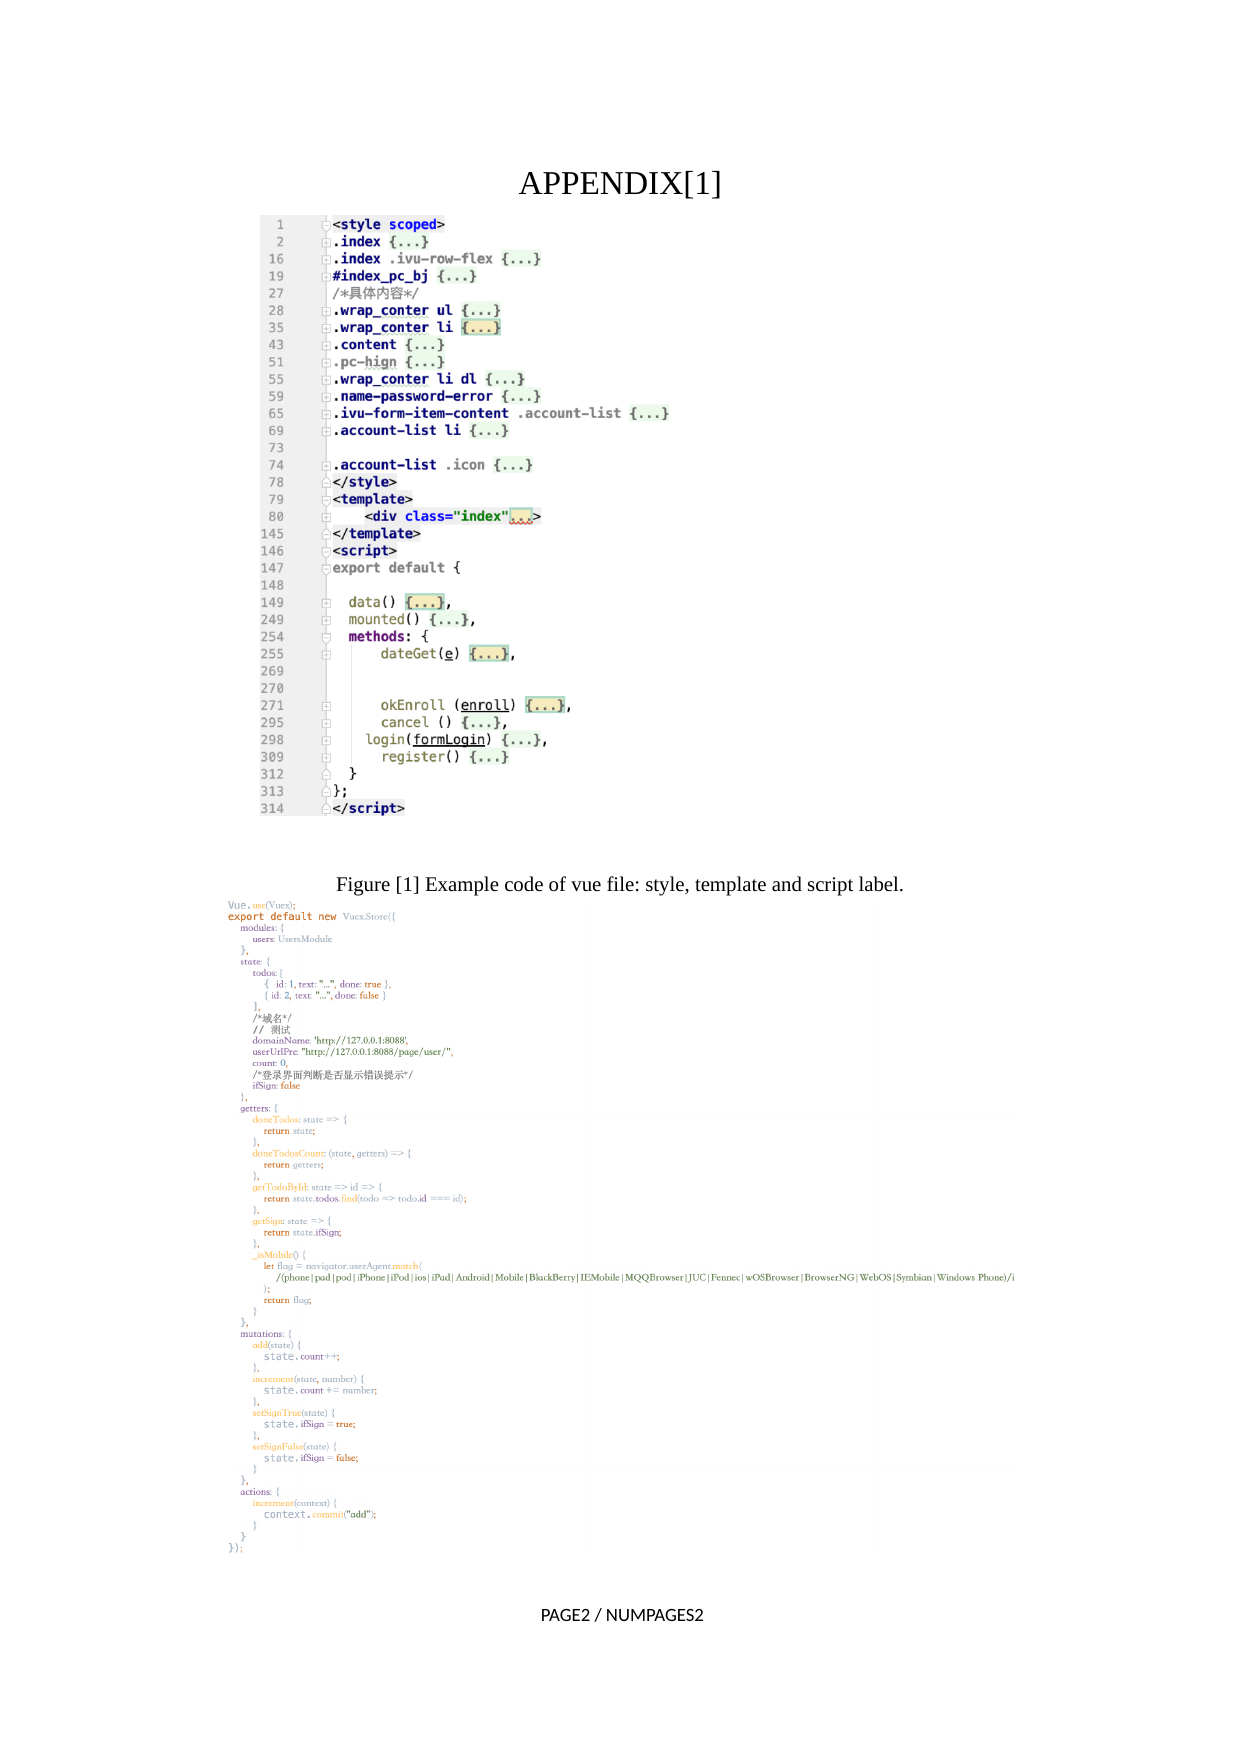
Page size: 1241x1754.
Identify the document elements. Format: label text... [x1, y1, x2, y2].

text APPENDIX[1] [112, 150, 1128, 215]
picture [226, 901, 1020, 1558]
picture [259, 215, 962, 816]
